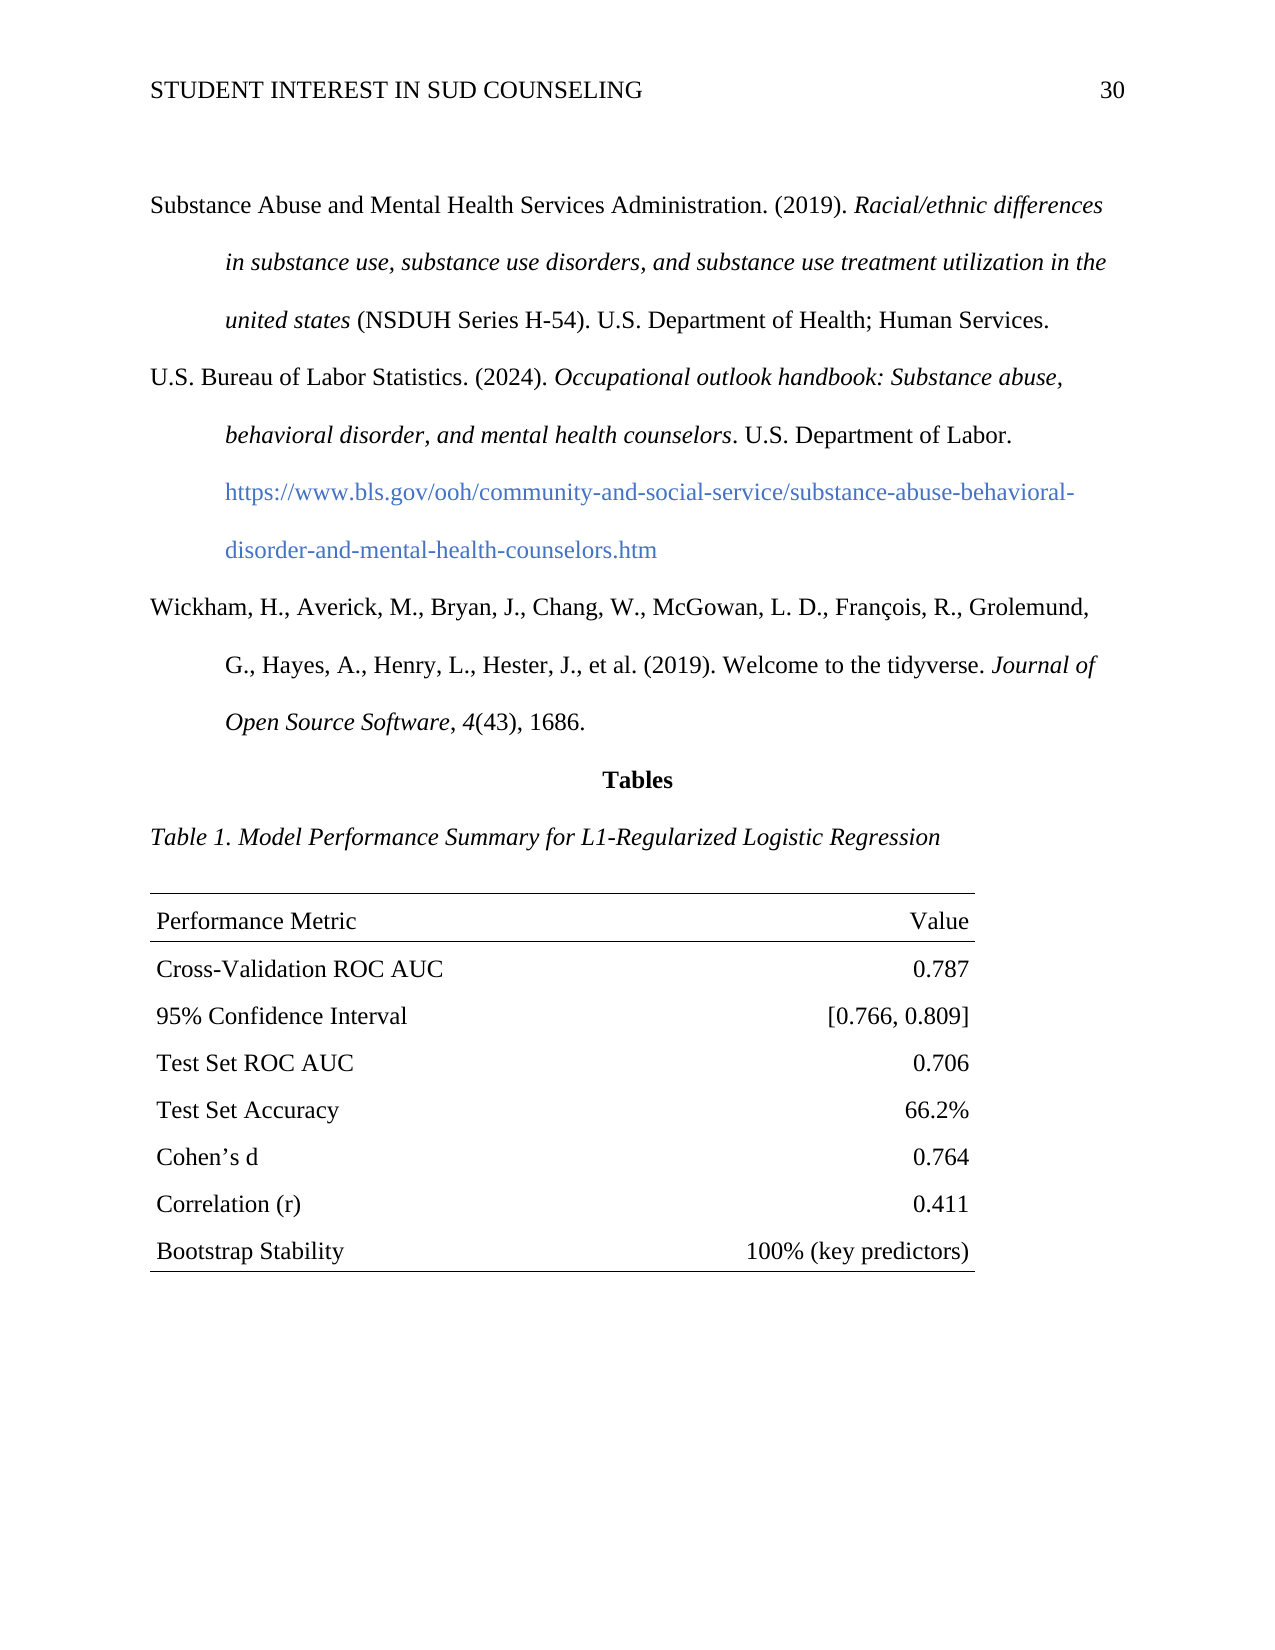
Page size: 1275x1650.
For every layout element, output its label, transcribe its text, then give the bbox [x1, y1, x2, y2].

table_cell Cross-Validation ROC AUC [150, 942, 562, 989]
text Wickham, H., Averick, M., Bryan, J., Chang, W., McGowan, L. D., François, R., Grolemund, G., Hayes, A., Henry, L., Hester, J., et al. (2019). Welcome to the tidyverse. Journal of Open Source Software, 4(43), 1686. [150, 592, 1125, 736]
table_cell Cohen’s d [150, 1130, 562, 1177]
table_header Value [563, 894, 975, 941]
table_cell [0.766, 0.809] [563, 989, 975, 1036]
text U.S. Bureau of Labor Statistics. (2024). Occupational outlook handbook: Substance abuse, behavioral disorder, and mental health counselors. U.S. Department of Labor. https://www.bls.gov/ooh/community-and-social-service/substance-abuse-behavioral-disorder-and-mental-health-counselors.htm [150, 362, 1125, 564]
table_cell Test Set Accuracy [150, 1083, 562, 1130]
table_cell 0.706 [563, 1036, 975, 1083]
table_cell 0.787 [563, 942, 975, 989]
table_cell 95% Confidence Interval [150, 989, 562, 1036]
text Table 1. Model Performance Summary for L1-Regularized Logistic Regression [150, 822, 1125, 851]
table_header Performance Metric [150, 894, 562, 941]
table_cell Test Set ROC AUC [150, 1036, 562, 1083]
table_cell 66.2% [563, 1083, 975, 1130]
subtitle Tables [150, 765, 1125, 794]
table_cell 100% (key predictors) [563, 1224, 975, 1271]
text Substance Abuse and Mental Health Services Administration. (2019). Racial/ethnic differences in substance use, substance use disorders, and substance use treatment utilization in the united states (NSDUH Series H-54). U.S. Department of Health; Human Services. [150, 190, 1125, 334]
table_cell Bootstrap Stability [150, 1224, 562, 1271]
table_cell Correlation (r) [150, 1177, 562, 1224]
table_cell 0.764 [563, 1130, 975, 1177]
table_cell 0.411 [563, 1177, 975, 1224]
